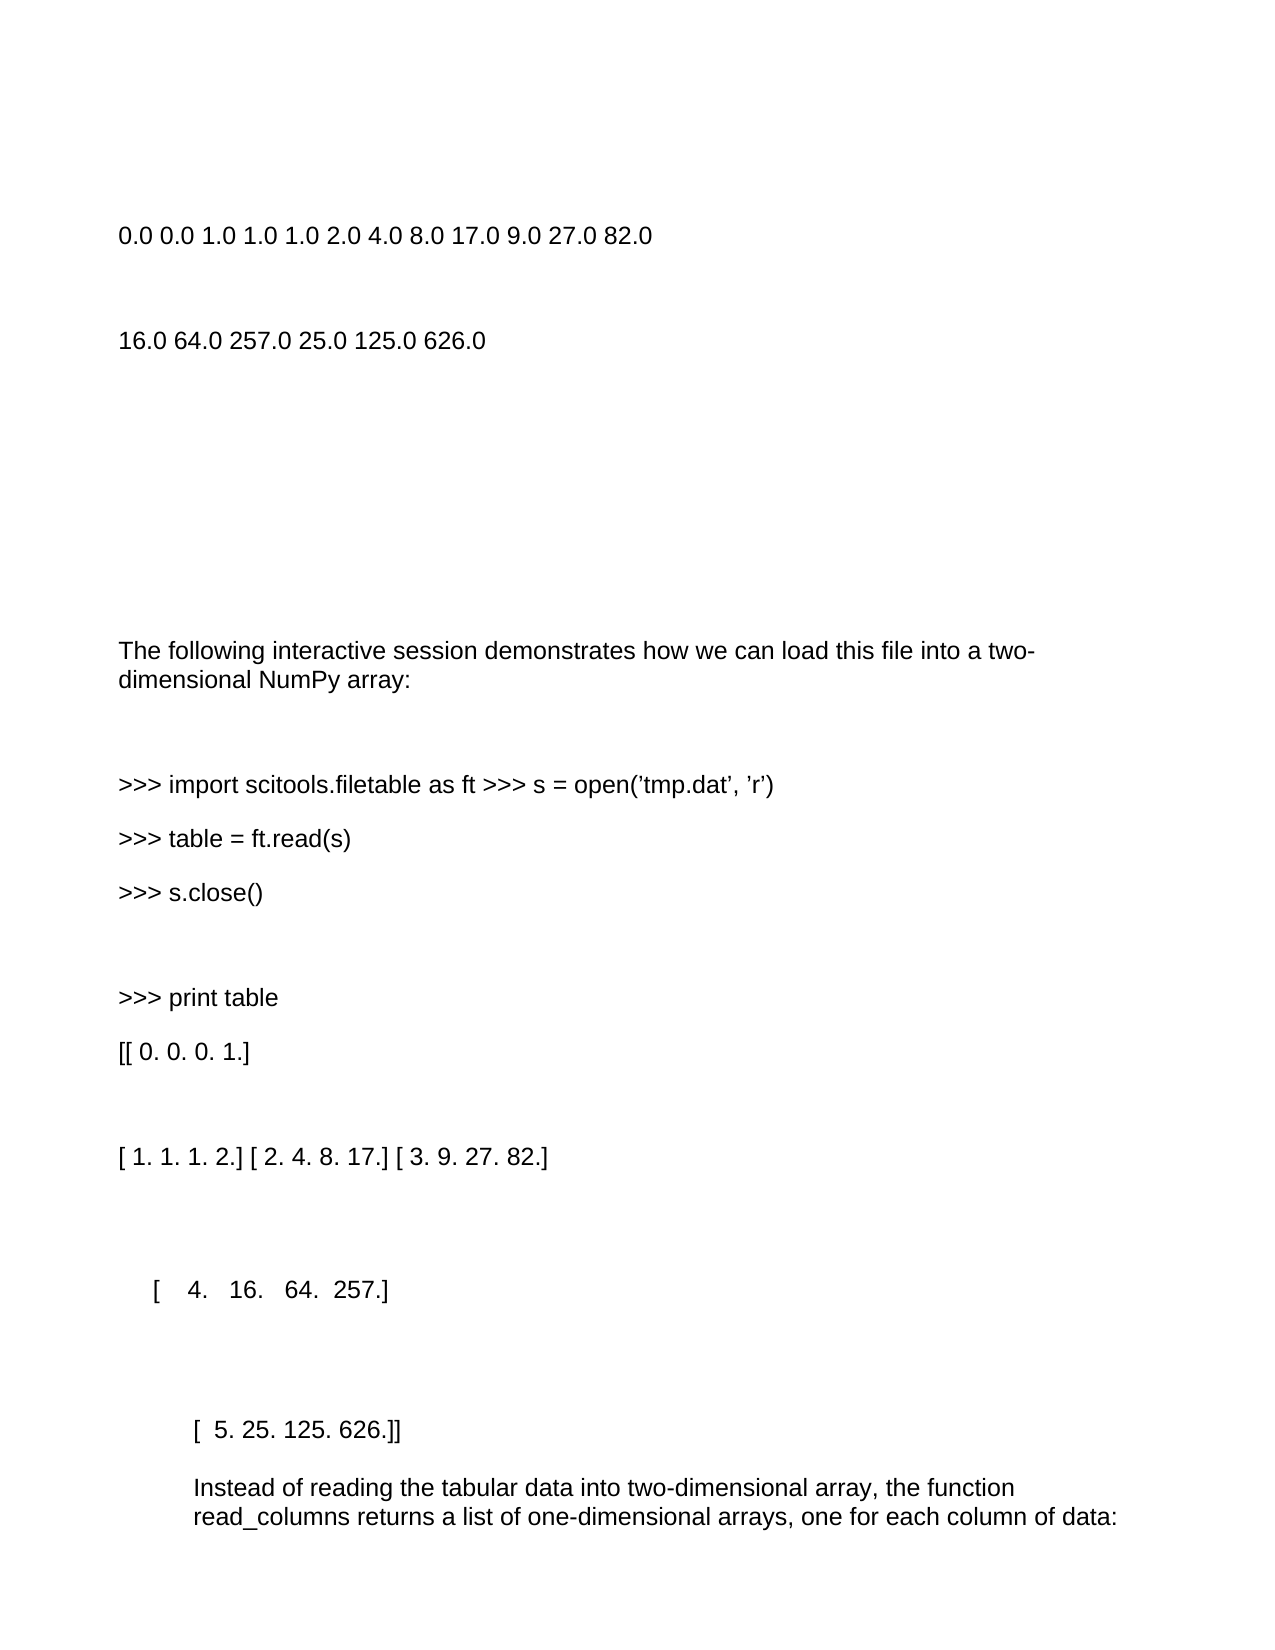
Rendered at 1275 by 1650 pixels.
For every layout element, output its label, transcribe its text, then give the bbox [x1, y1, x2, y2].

text >>> import scitools.filetable as ft >>> s = open(’tmp.dat’, ’r’) [118, 770, 1157, 799]
text 0.0 0.0 1.0 1.0 1.0 2.0 4.0 8.0 17.0 9.0 27.0 82.0 [118, 221, 1157, 249]
text [[ 0. 0. 0. 1.] [118, 1037, 1157, 1065]
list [156, 1387, 1157, 1531]
text 16.0 64.0 257.0 25.0 125.0 626.0 [118, 326, 1157, 354]
text >>> s.close() [118, 878, 1157, 906]
text >>> print table [118, 983, 1157, 1012]
text [ 4. 16. 64. 257.] [118, 1247, 1157, 1304]
text >>> table = ft.read(s) [118, 824, 1157, 853]
text The following interactive session demonstrates how we can load this file into a two-dimensional NumPy array: [118, 636, 1157, 694]
text [ 1. 1. 1. 2.] [ 2. 4. 8. 17.] [ 3. 9. 27. 82.] [118, 1142, 1157, 1170]
